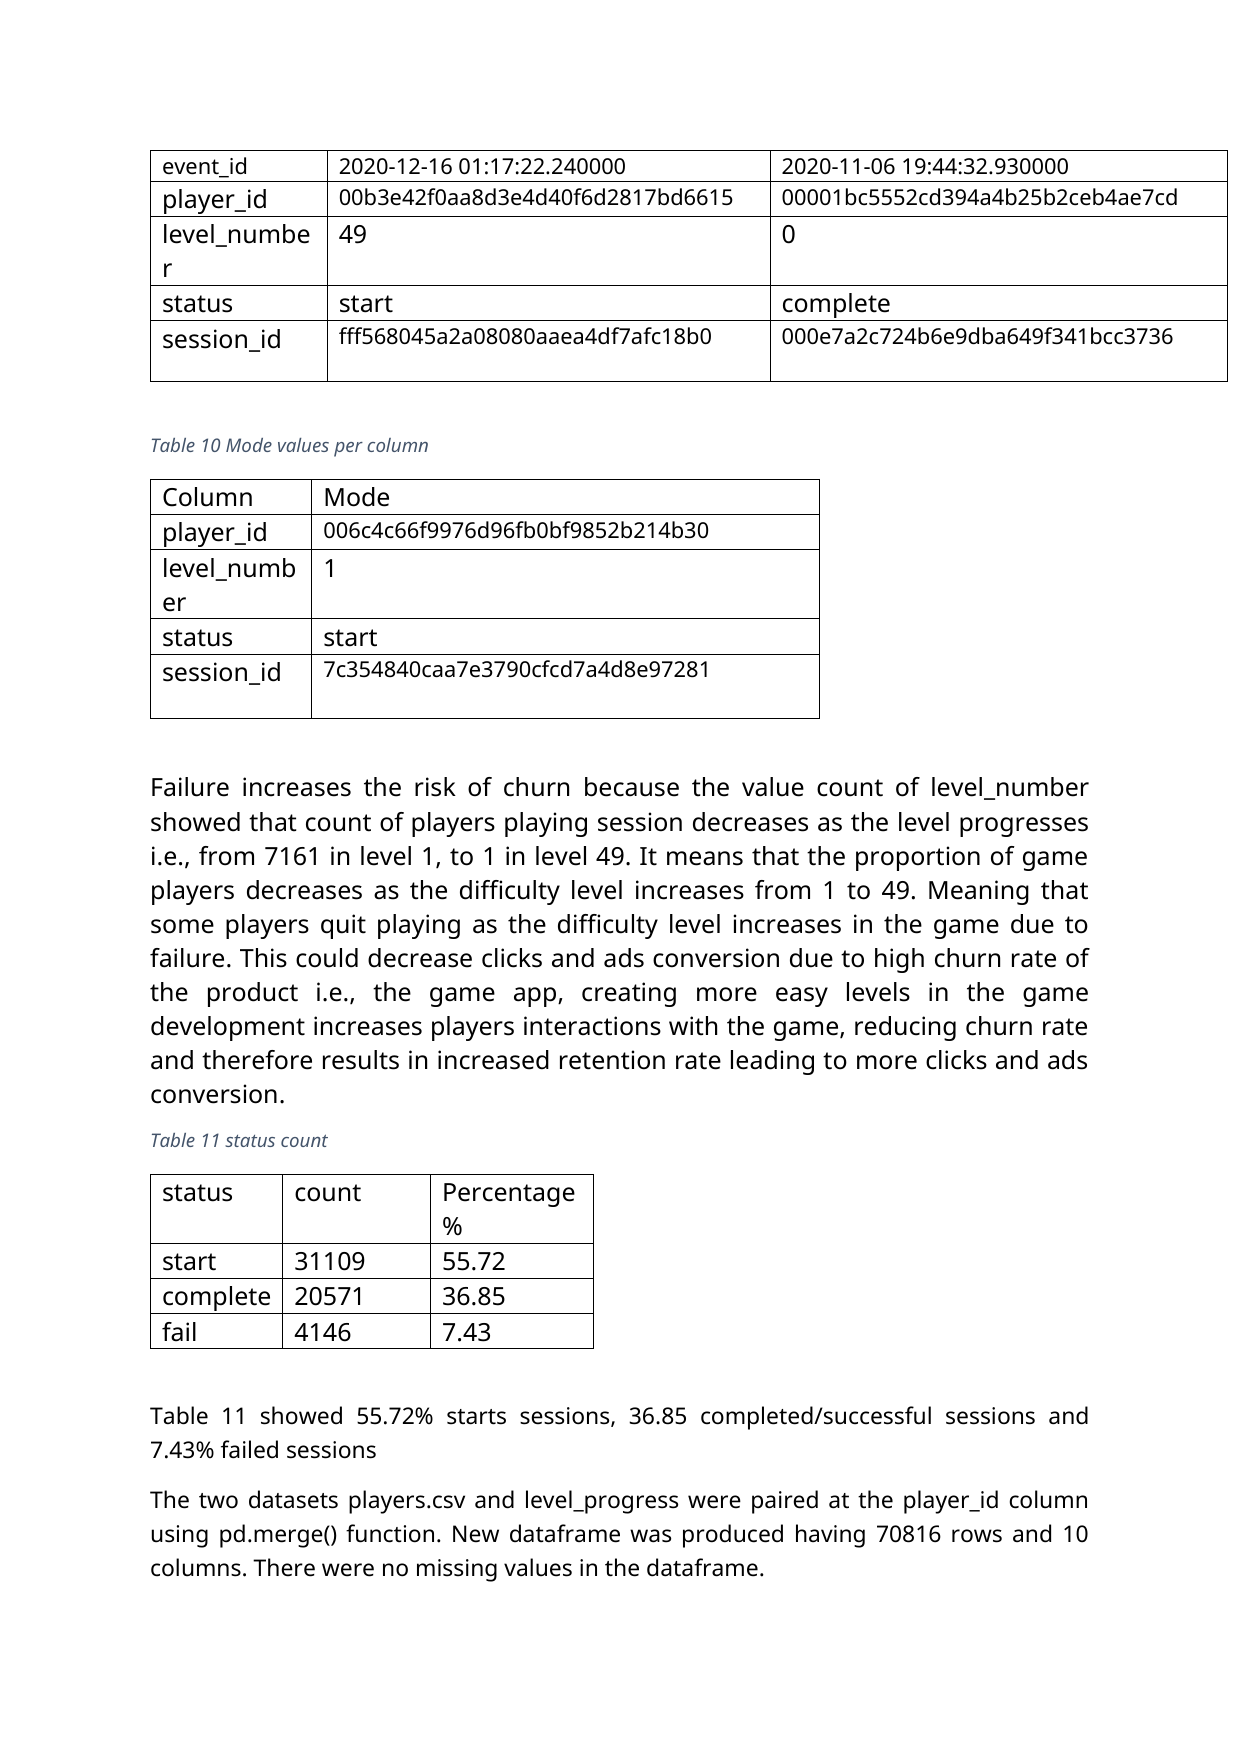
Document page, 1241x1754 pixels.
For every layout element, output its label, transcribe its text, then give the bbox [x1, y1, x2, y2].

table_header Mode [312, 480, 819, 514]
table_cell player_id [151, 182, 327, 216]
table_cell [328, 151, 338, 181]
table_cell 4146 [283, 1314, 430, 1348]
table_cell 31109 [283, 1244, 430, 1278]
table_cell session_id [151, 321, 327, 381]
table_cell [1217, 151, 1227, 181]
table_header Percentage % [431, 1175, 593, 1243]
table_cell status [151, 619, 311, 653]
table_header count [283, 1175, 430, 1243]
text Table 11 showed 55.72% starts sessions, 36.85 completed/successful sessions and 7.43% failed sessions [150, 1400, 1090, 1465]
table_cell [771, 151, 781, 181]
table_cell fff568045a2a08080aaea4df7afc18b0 [328, 321, 770, 381]
table_header status [151, 1175, 282, 1243]
table_cell 00001bc5552cd394a4b25b2ceb4ae7cd [771, 182, 1227, 216]
table_cell player_id [151, 515, 311, 549]
text Table 11 status count [150, 1127, 1090, 1153]
table_header Column [151, 480, 311, 514]
table_cell session_id [151, 655, 311, 718]
table_cell 006c4c66f9976d96fb0bf9852b214b30 [312, 515, 819, 549]
text Failure increases the risk of churn because the value count of level_number showed that count of players playing session decreases as the level progresses i.e., from 7161 in level 1, to 1 in level 49. It means that the proportion of game players decreases as the difficulty level increases from 1 to 49. Meaning that some players quit playing as the difficulty level increases in the game due to failure. This could decrease clicks and ads conversion due to high churn rate of the product i.e., the game app, creating more easy levels in the game development increases players interactions with the game, reducing churn rate and therefore results in increased retention rate leading to more clicks and ads conversion. [150, 770, 1090, 1111]
table_cell status [151, 286, 327, 320]
table_cell 7.43 [431, 1314, 593, 1348]
table_cell start [312, 619, 819, 653]
text Table 10 Mode values per column [150, 433, 1090, 458]
table_cell 20571 [283, 1279, 430, 1313]
table_cell 00b3e42f0aa8d3e4d40f6d2817bd6615 [328, 182, 770, 216]
table_cell 1 [312, 550, 819, 618]
table_cell start [151, 1244, 282, 1278]
table_cell 55.72 [431, 1244, 593, 1278]
table_cell 7c354840caa7e3790cfcd7a4d8e97281 [312, 655, 819, 718]
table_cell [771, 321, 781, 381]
table_cell 49 [328, 217, 770, 285]
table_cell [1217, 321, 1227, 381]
table_cell complete [771, 286, 1227, 320]
table_cell 36.85 [431, 1279, 593, 1313]
table_cell 0 [771, 217, 1227, 285]
table_cell complete [151, 1279, 282, 1313]
table_cell level_number [151, 217, 327, 285]
text The two datasets players.csv and level_progress were paired at the player_id column using pd.merge() function. New dataframe was produced having 70816 rows and 10 columns. There were no missing values in the dataframe. [150, 1484, 1090, 1583]
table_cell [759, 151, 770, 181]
table_cell level_number [151, 550, 311, 618]
table_cell start [328, 286, 770, 320]
table_cell fail [151, 1314, 282, 1348]
